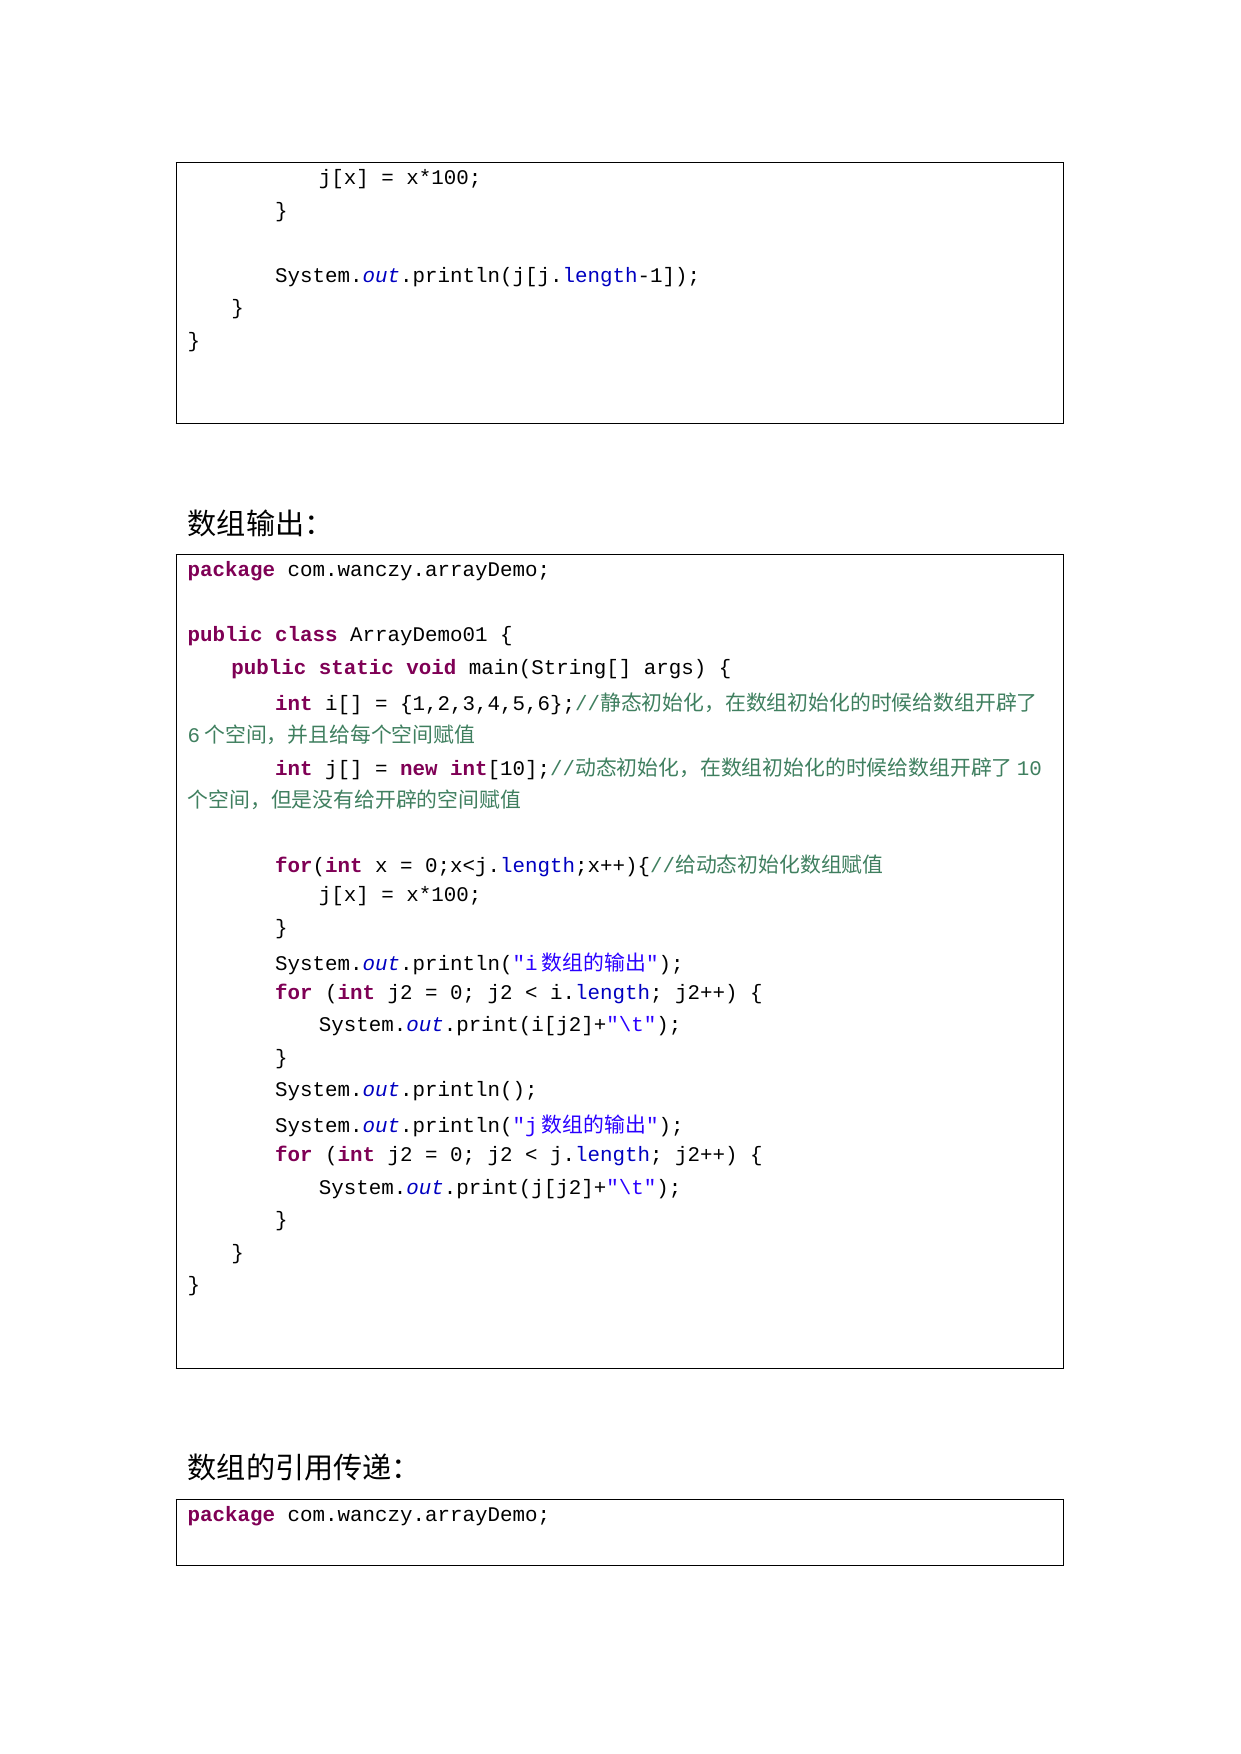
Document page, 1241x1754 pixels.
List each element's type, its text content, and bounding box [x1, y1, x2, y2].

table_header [177, 1500, 1063, 1565]
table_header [177, 163, 1063, 423]
text 数组输出： [187, 489, 1053, 554]
text 数组的引用传递： [187, 1434, 1053, 1499]
table_header package com.wanczy.arrayDemo; public class ArrayDemo01 { public static void main(String[] args) { int i[] = {1,2,3,4,5,6};//静态初始化，在数组初始化的时候给数组开辟了6个空间，并且给每个空间赋值 int j[] = new int[10];//动态初始化，在数组初始化的时候给数组开辟了10个空间，但是没有给开辟的空间赋值 for(int x = 0;x<j.length;x++){//给动态初始化数组赋值 j[x] = x*100; } System.out.println("i数组的输出"); for (int j2 = 0; j2 < i.length; j2++) { System.out.print(i[j2]+"\t"); } System.out.println(); System.out.println("j数组的输出"); for (int j2 = 0; j2 < j.length; j2++) { System.out.print(j[j2]+"\t"); } } } [177, 555, 1063, 1368]
